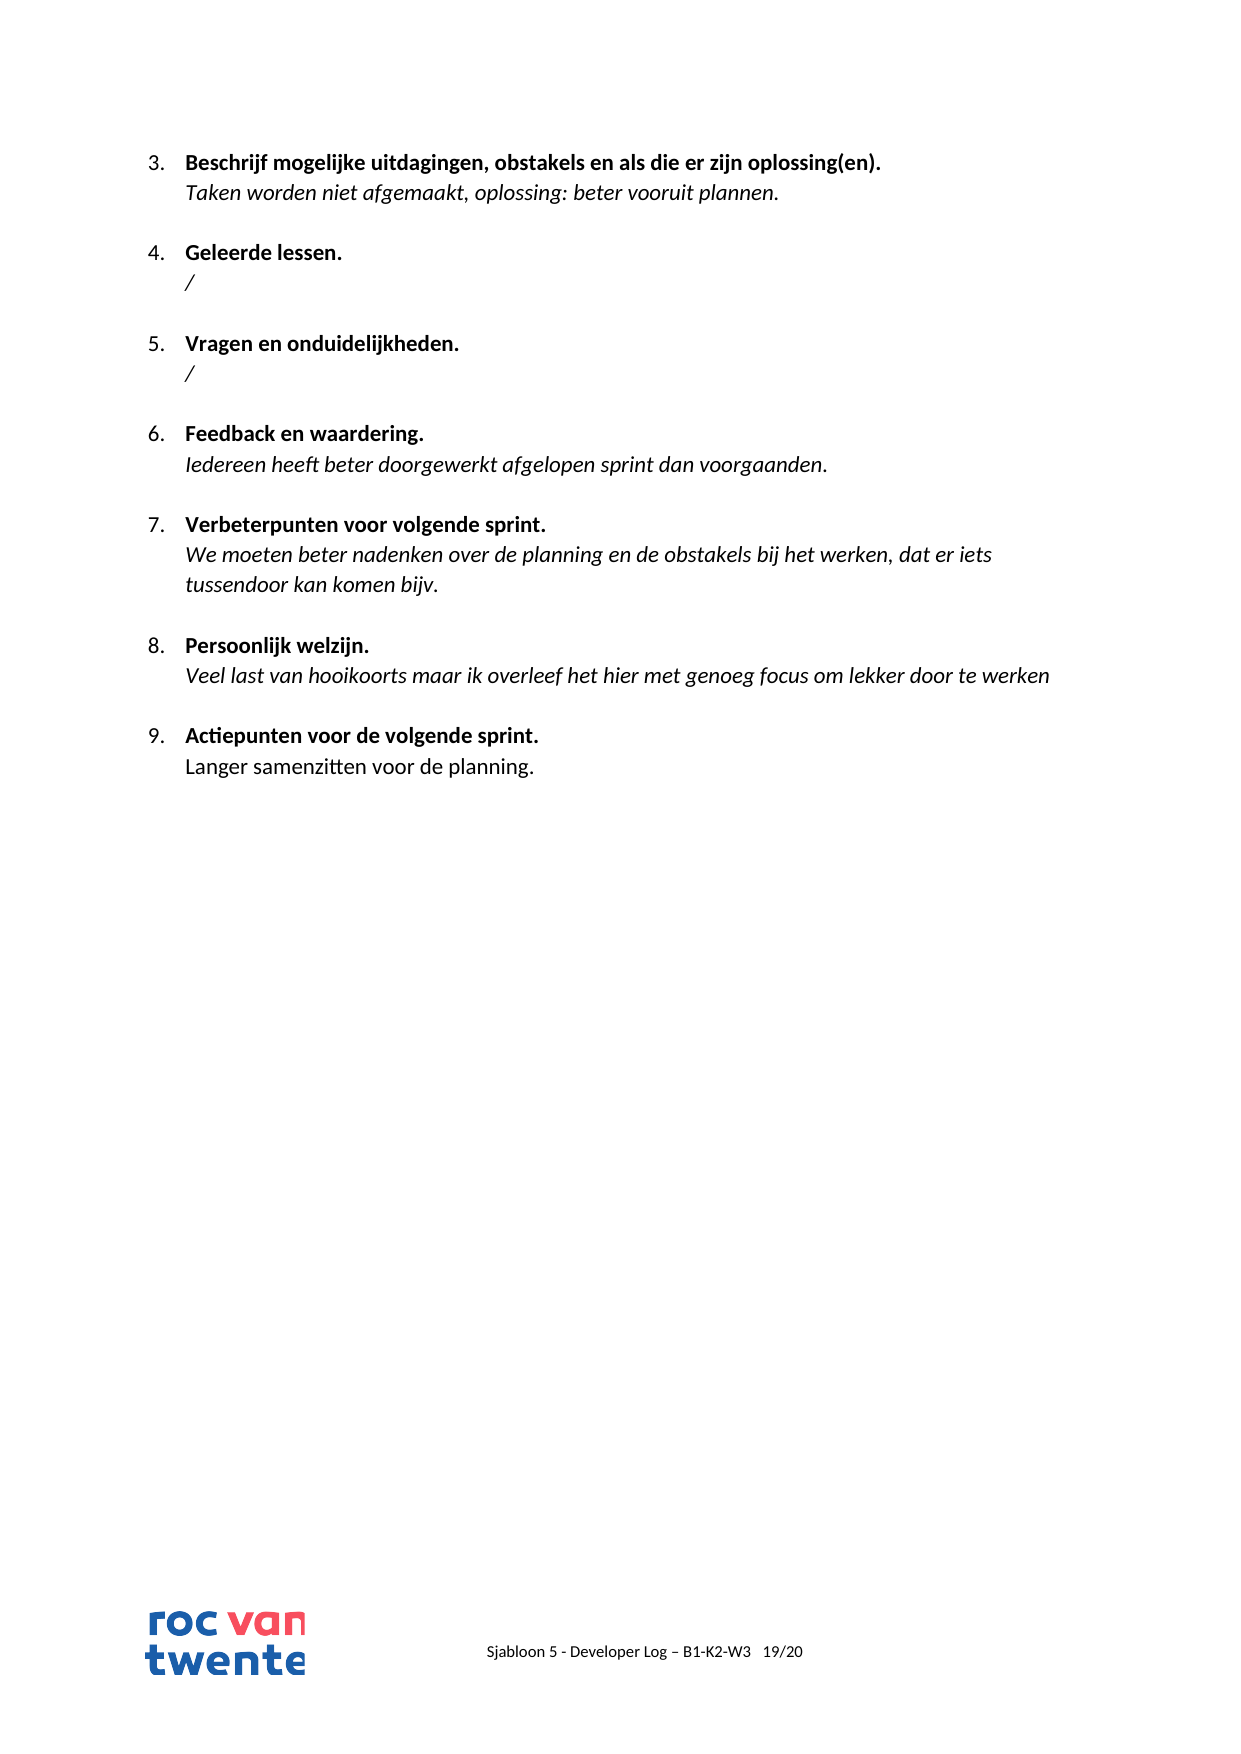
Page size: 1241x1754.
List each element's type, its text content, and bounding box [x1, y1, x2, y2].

list Actiepunten voor de volgende sprint. Langer samenzitten voor de planning. [148, 722, 1093, 780]
list Persoonlijk welzijn. Veel last van hooikoorts maar ik overleef het hier met genoeg focus om lekker door te werken [148, 631, 1093, 719]
picture [145, 1611, 305, 1674]
list Feedback en waardering. Iedereen heeft beter doorgewerkt afgelopen sprint dan voorgaanden. [148, 419, 1093, 508]
list Vragen en onduidelijkheden. / [148, 329, 1093, 417]
list Beschrijf mogelijke uitdagingen, obstakels en als die er zijn oplossing(en). Taken worden niet afgemaakt, oplossing: beter vooruit plannen. [148, 148, 1093, 236]
list Verbeterpunten voor volgende sprint. We moeten beter nadenken over de planning en de obstakels bij het werken, dat er iets tussendoor kan komen bijv. [148, 510, 1093, 629]
list Geleerde lessen. / [148, 238, 1093, 327]
